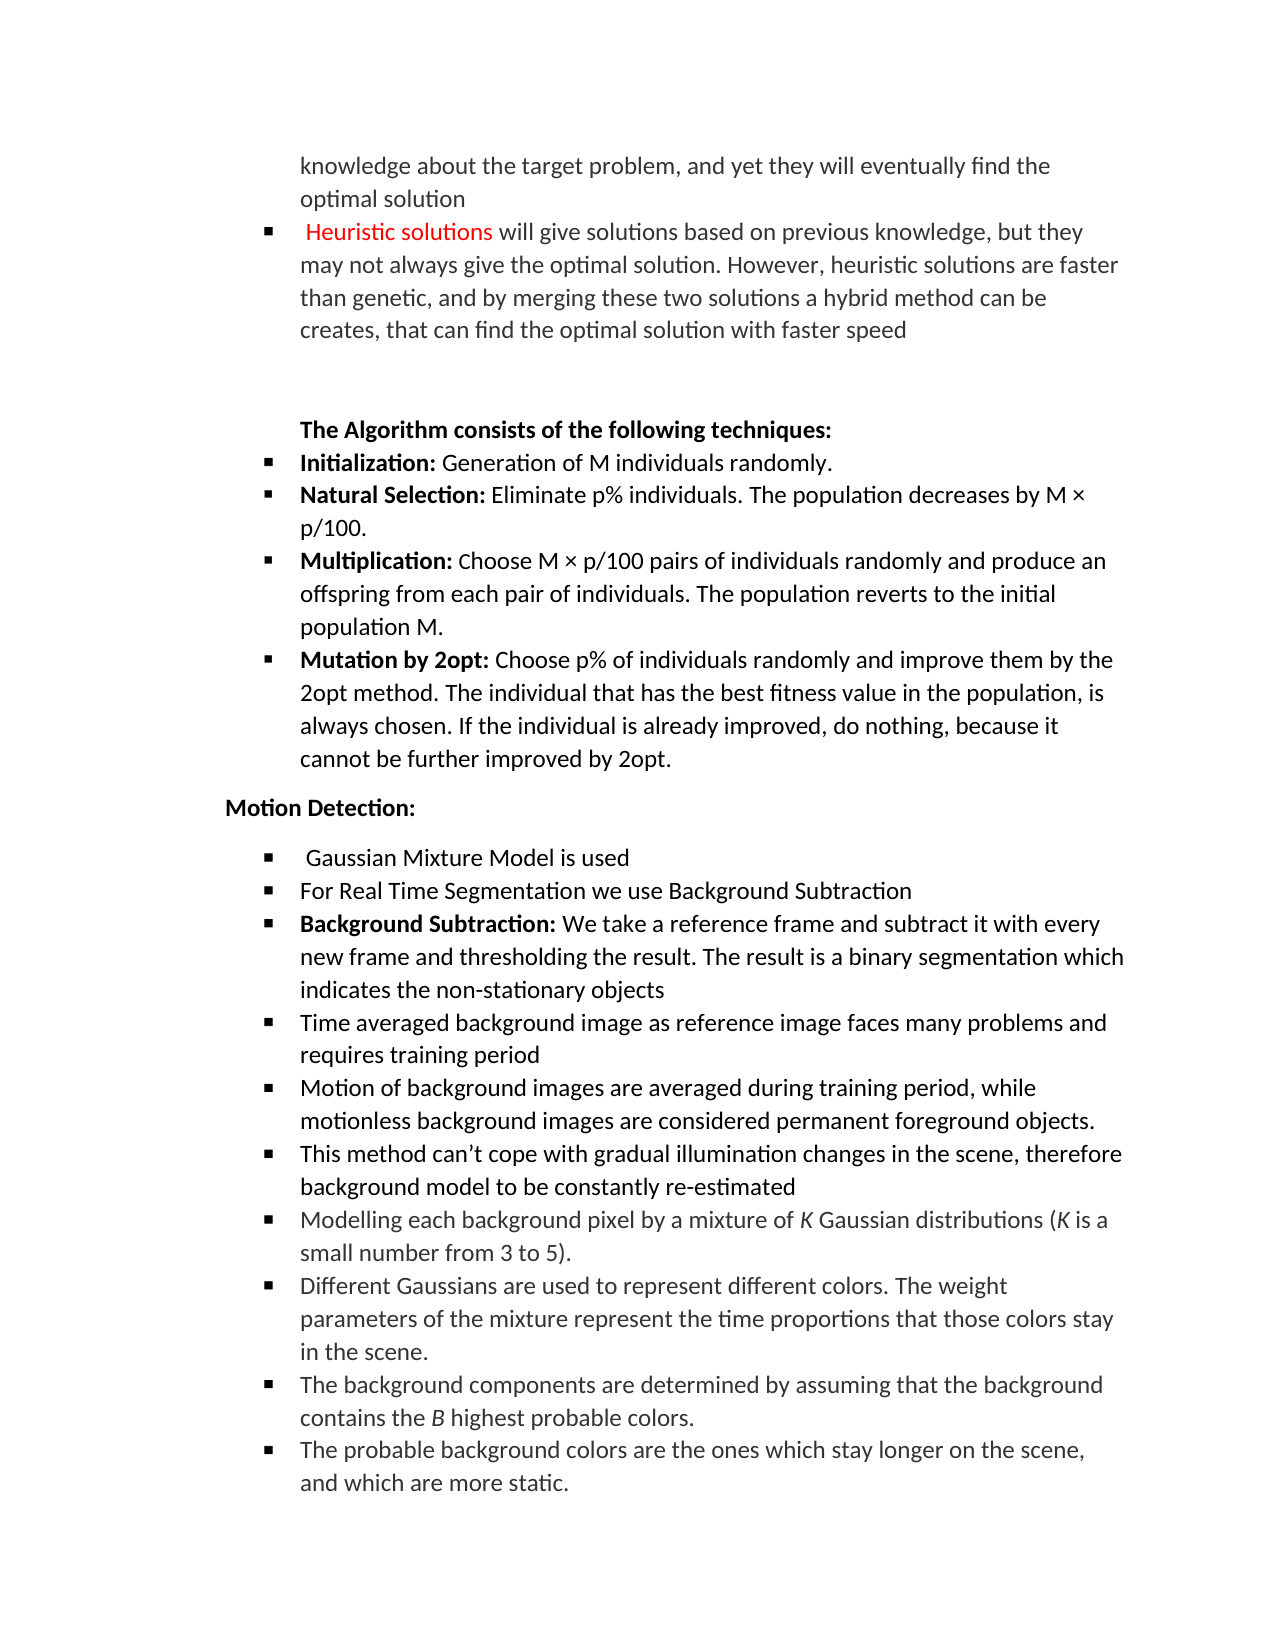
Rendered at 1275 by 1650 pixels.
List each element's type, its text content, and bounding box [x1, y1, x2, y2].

list Gaussian Mixture Model is used [262, 842, 1125, 873]
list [262, 150, 1125, 213]
list Modelling each background pixel by a mixture of K Gaussian distributions (K is a small number from 3 to 5). [262, 1204, 1125, 1268]
list This method can’t cope with gradual illumination changes in the scene, therefore background model to be constantly re-estimated [262, 1138, 1125, 1202]
list Different Gaussians are used to represent different colors. The weight parameters of the mixture represent the time proportions that those colors stay in the scene. [262, 1270, 1125, 1366]
list Background Subtraction: We take a reference frame and subtract it with every new frame and thresholding the result. The result is a binary segmentation which indicates the non-stationary objects [262, 908, 1125, 1004]
list Initialization: Generation of M individuals randomly. [262, 447, 1125, 477]
list For Real Time Segmentation we use Background Subtraction [262, 875, 1125, 906]
list Mutation by 2opt: Choose p% of individuals randomly and improve them by the 2opt method. The individual that has the best fitness value in the population, is always chosen. If the individual is already improved, do nothing, because it cannot be further improved by 2opt. [262, 644, 1125, 773]
list Time averaged background image as reference image faces many problems and requires training period [262, 1007, 1125, 1070]
list The Algorithm consists of the following techniques: [300, 414, 1125, 444]
list Motion of background images are averaged during training period, while motionless background images are considered permanent foreground objects. [262, 1072, 1125, 1136]
list The probable background colors are the ones which stay longer on the scene, and which are more static. [262, 1434, 1125, 1498]
list The background components are determined by assuming that the background contains the B highest probable colors. [262, 1369, 1125, 1432]
list Multiplication: Choose M × p/100 pairs of individuals randomly and produce an offspring from each pair of individuals. The population reverts to the initial population M. [262, 545, 1125, 642]
list Natural Selection: Eliminate p% individuals. The population decreases by M × p/100. [262, 479, 1125, 543]
list Heuristic solutions will give solutions based on previous knowledge, but they may not always give the optimal solution. However, heuristic solutions are faster than genetic, and by merging these two solutions a hybrid method can be creates, that can find the optimal solution with faster speed [262, 216, 1125, 345]
text Motion Detection: [150, 792, 1125, 823]
